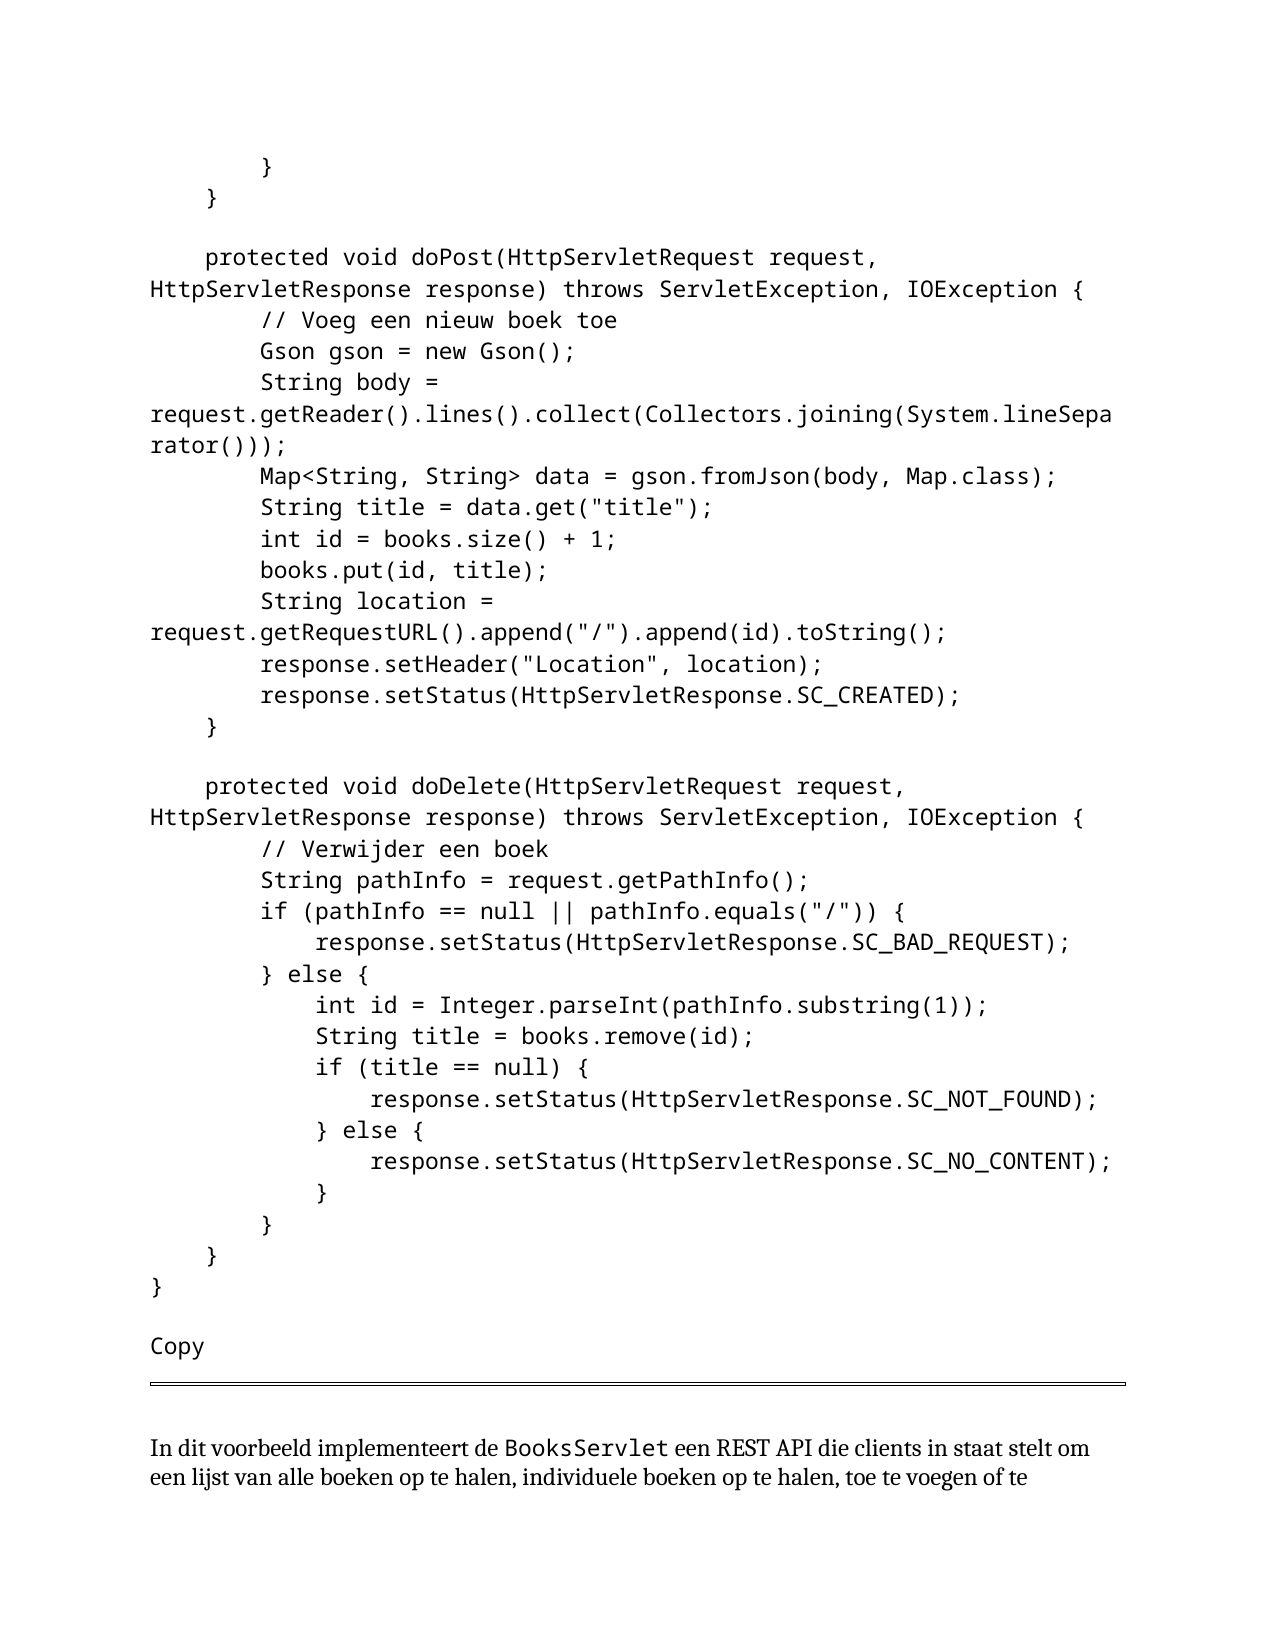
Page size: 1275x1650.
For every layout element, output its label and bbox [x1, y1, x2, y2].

text [150, 1432, 1125, 1492]
text [150, 150, 1125, 1361]
